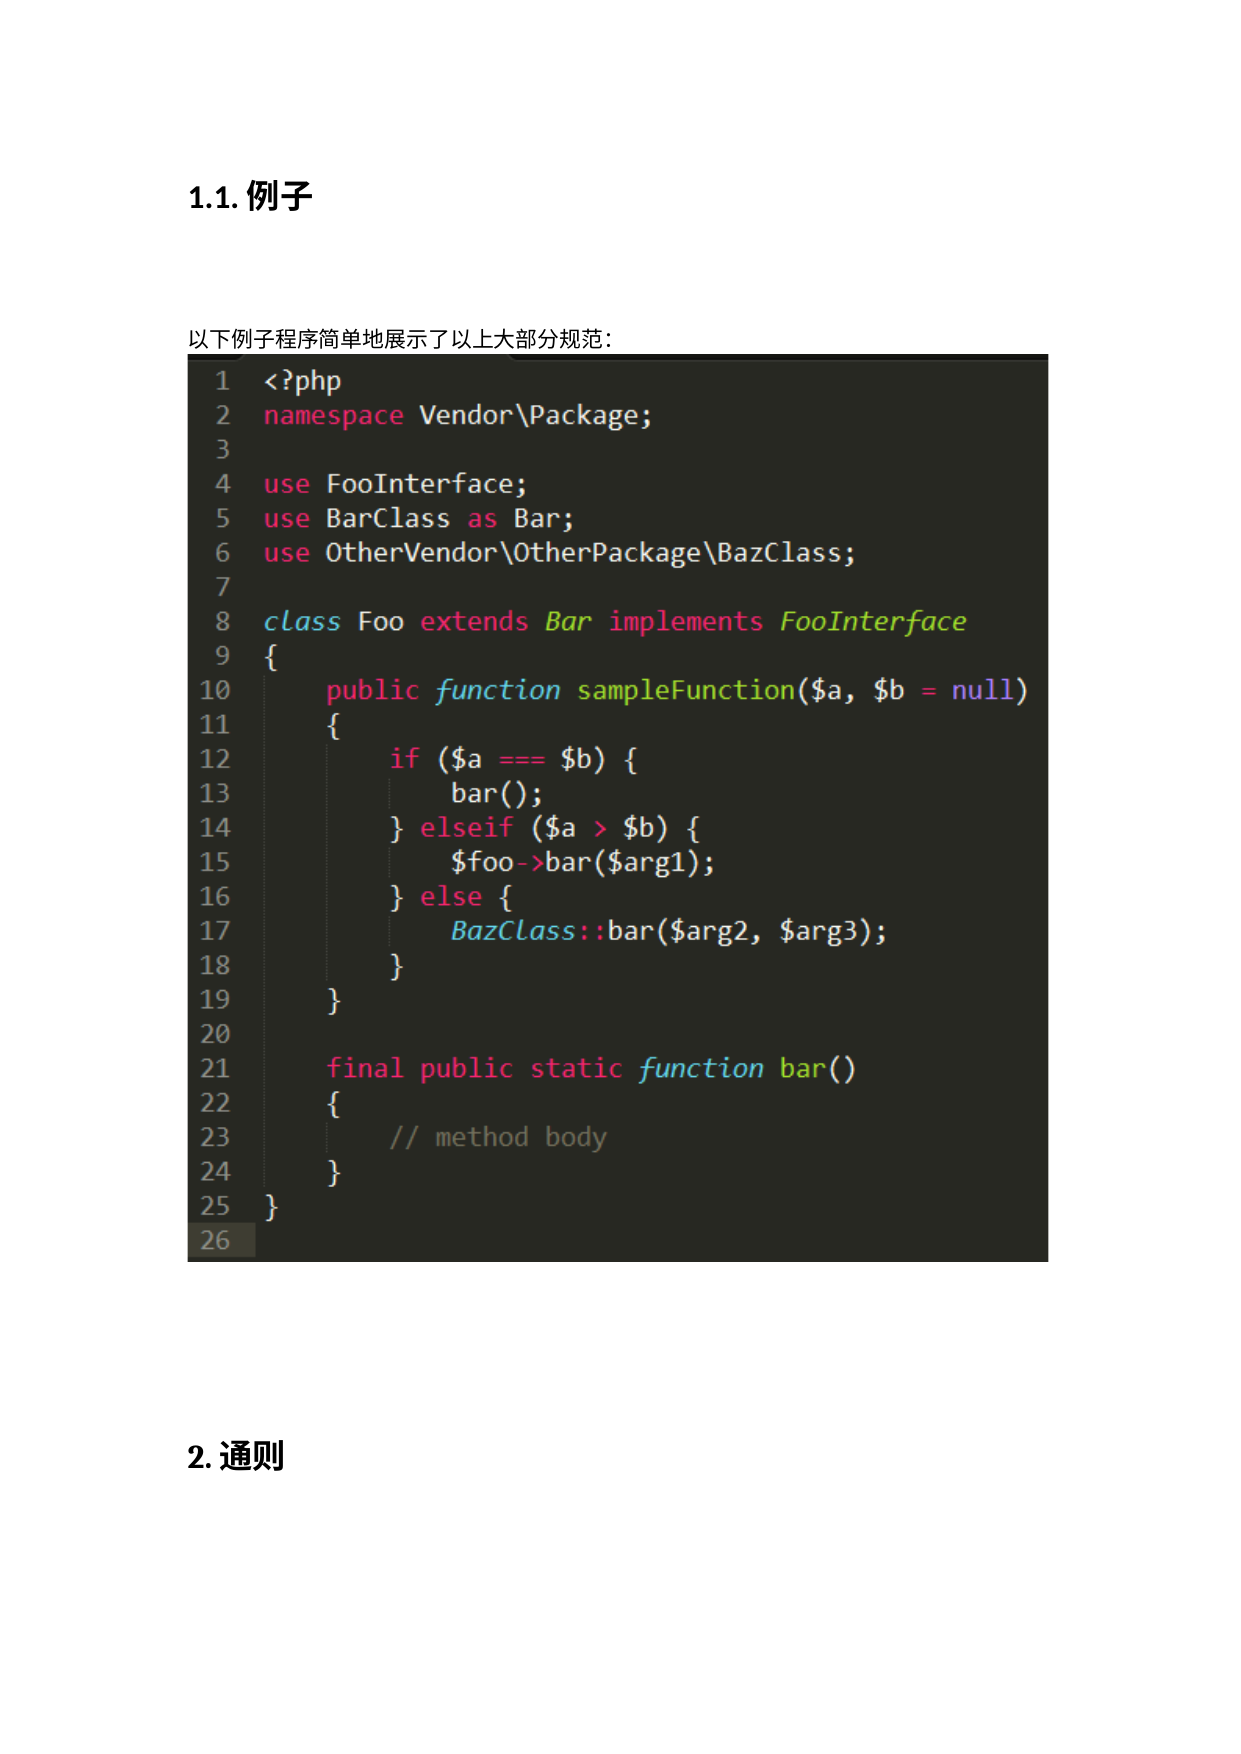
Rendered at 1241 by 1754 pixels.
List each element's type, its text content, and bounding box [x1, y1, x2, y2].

text 以下例子程序简单地展示了以上大部分规范： [187, 322, 1053, 354]
subtitle 2. 通则 [187, 1421, 1053, 1486]
picture [187, 354, 1049, 1262]
subtitle 1.1. 例子 [187, 162, 1053, 227]
